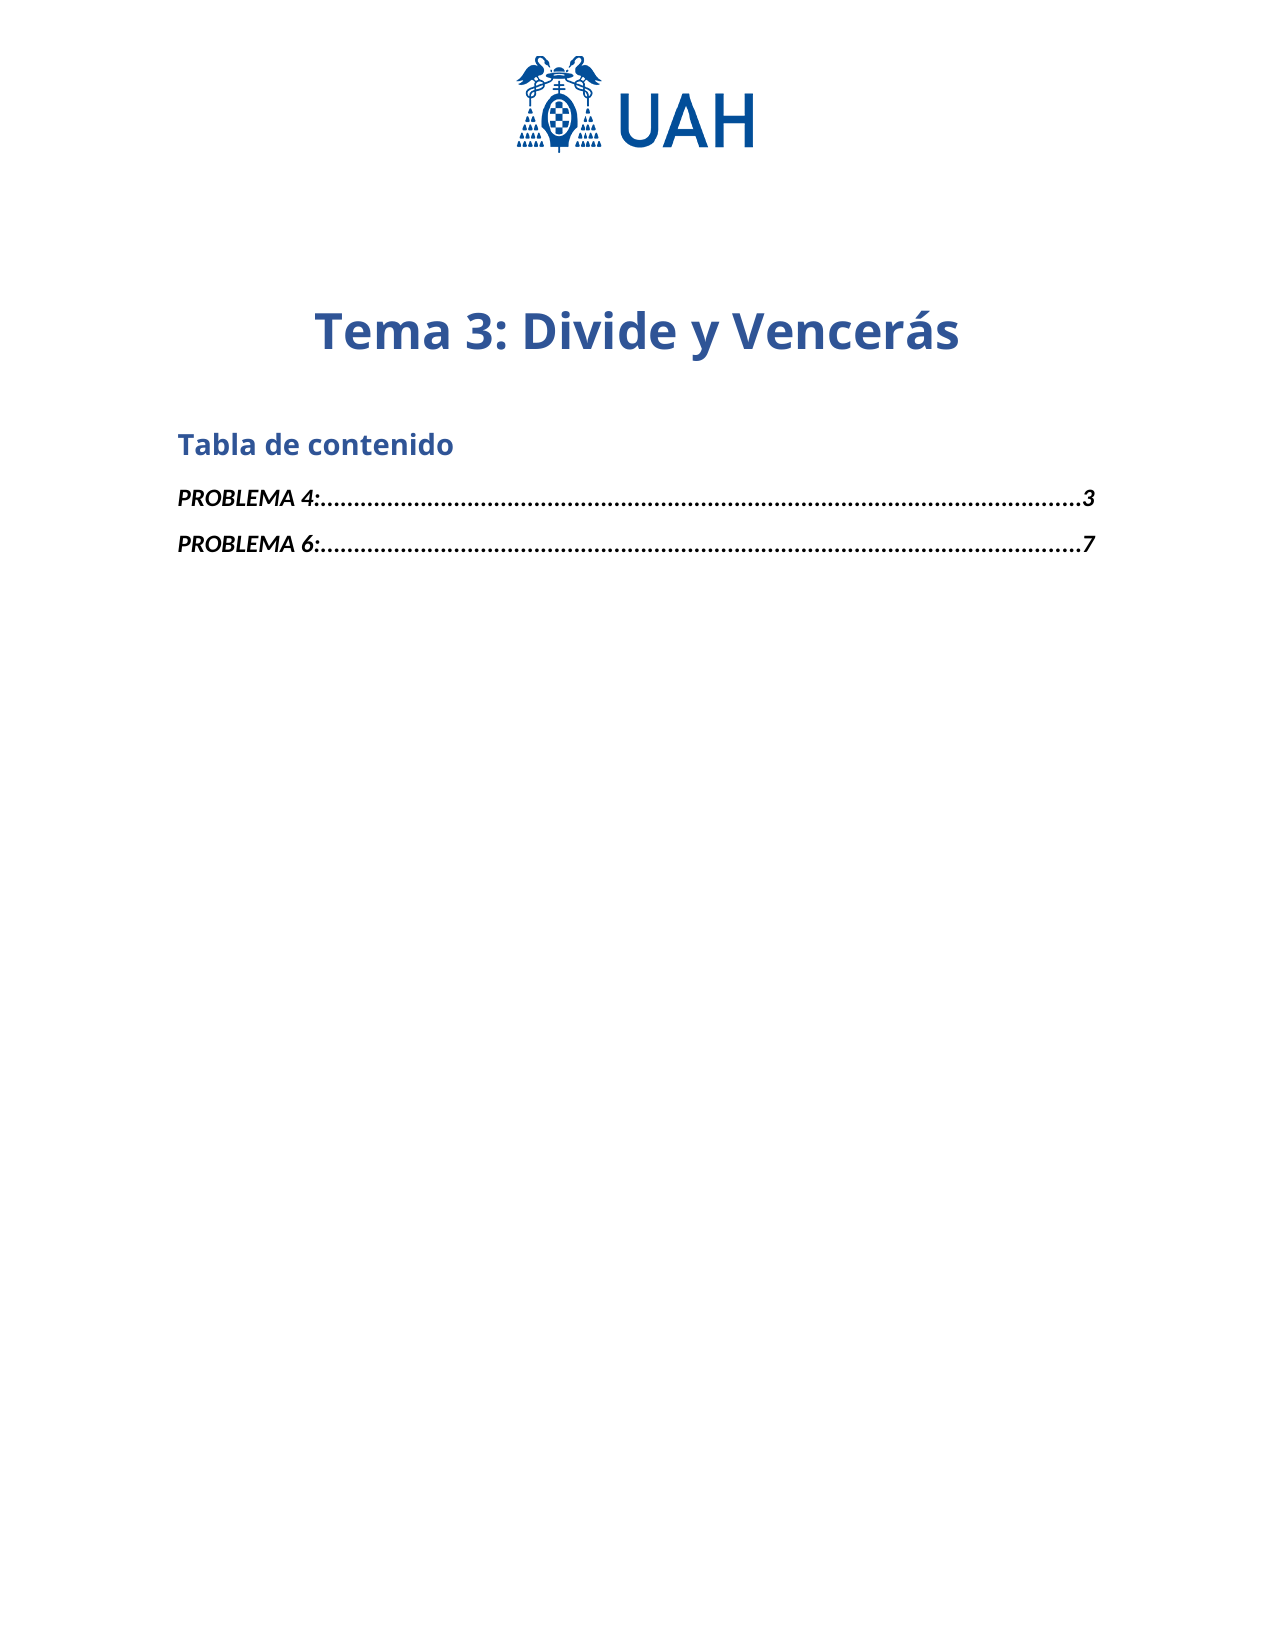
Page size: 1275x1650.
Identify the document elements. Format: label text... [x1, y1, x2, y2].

subtitle Tema 3: Divide y Vencerás [177, 296, 1098, 364]
picture [516, 56, 759, 162]
